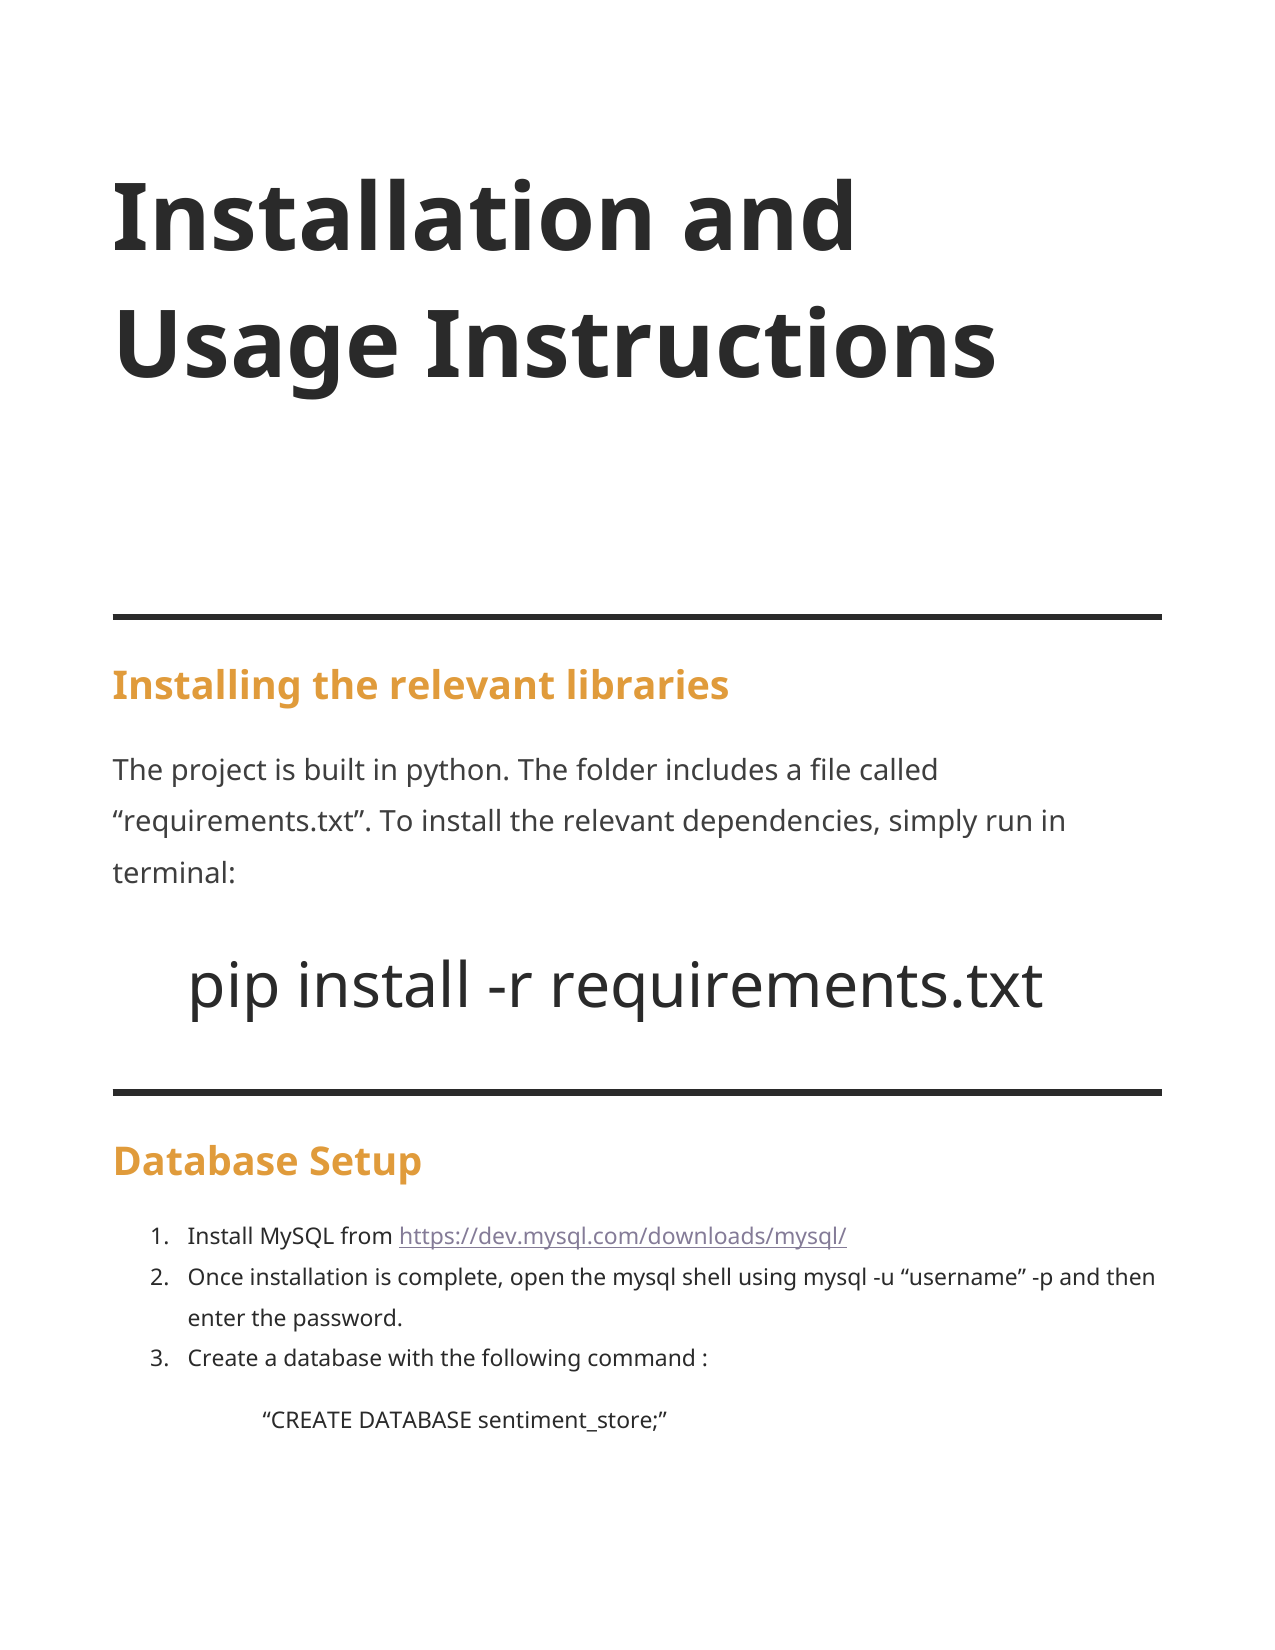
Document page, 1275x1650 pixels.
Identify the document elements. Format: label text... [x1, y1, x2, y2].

subtitle Installation and Usage Instructions [112, 150, 1162, 405]
text “CREATE DATABASE sentiment_store;” [187, 1404, 1162, 1435]
text pip install -r requirements.txt [112, 941, 1162, 1026]
list Install MySQL from https://dev.mysql.com/downloads/mysql/ [150, 1220, 1162, 1252]
subtitle Database Setup [112, 1090, 1162, 1187]
list Once installation is complete, open the mysql shell using mysql -u “username” -p and then enter the password. [150, 1261, 1162, 1333]
subtitle Installing the relevant libraries [112, 615, 1162, 711]
text The project is built in python. The folder includes a file called “requirements.txt”. To install the relevant dependencies, simply run in terminal: [112, 749, 1162, 892]
list Create a database with the following command : [150, 1342, 1162, 1373]
